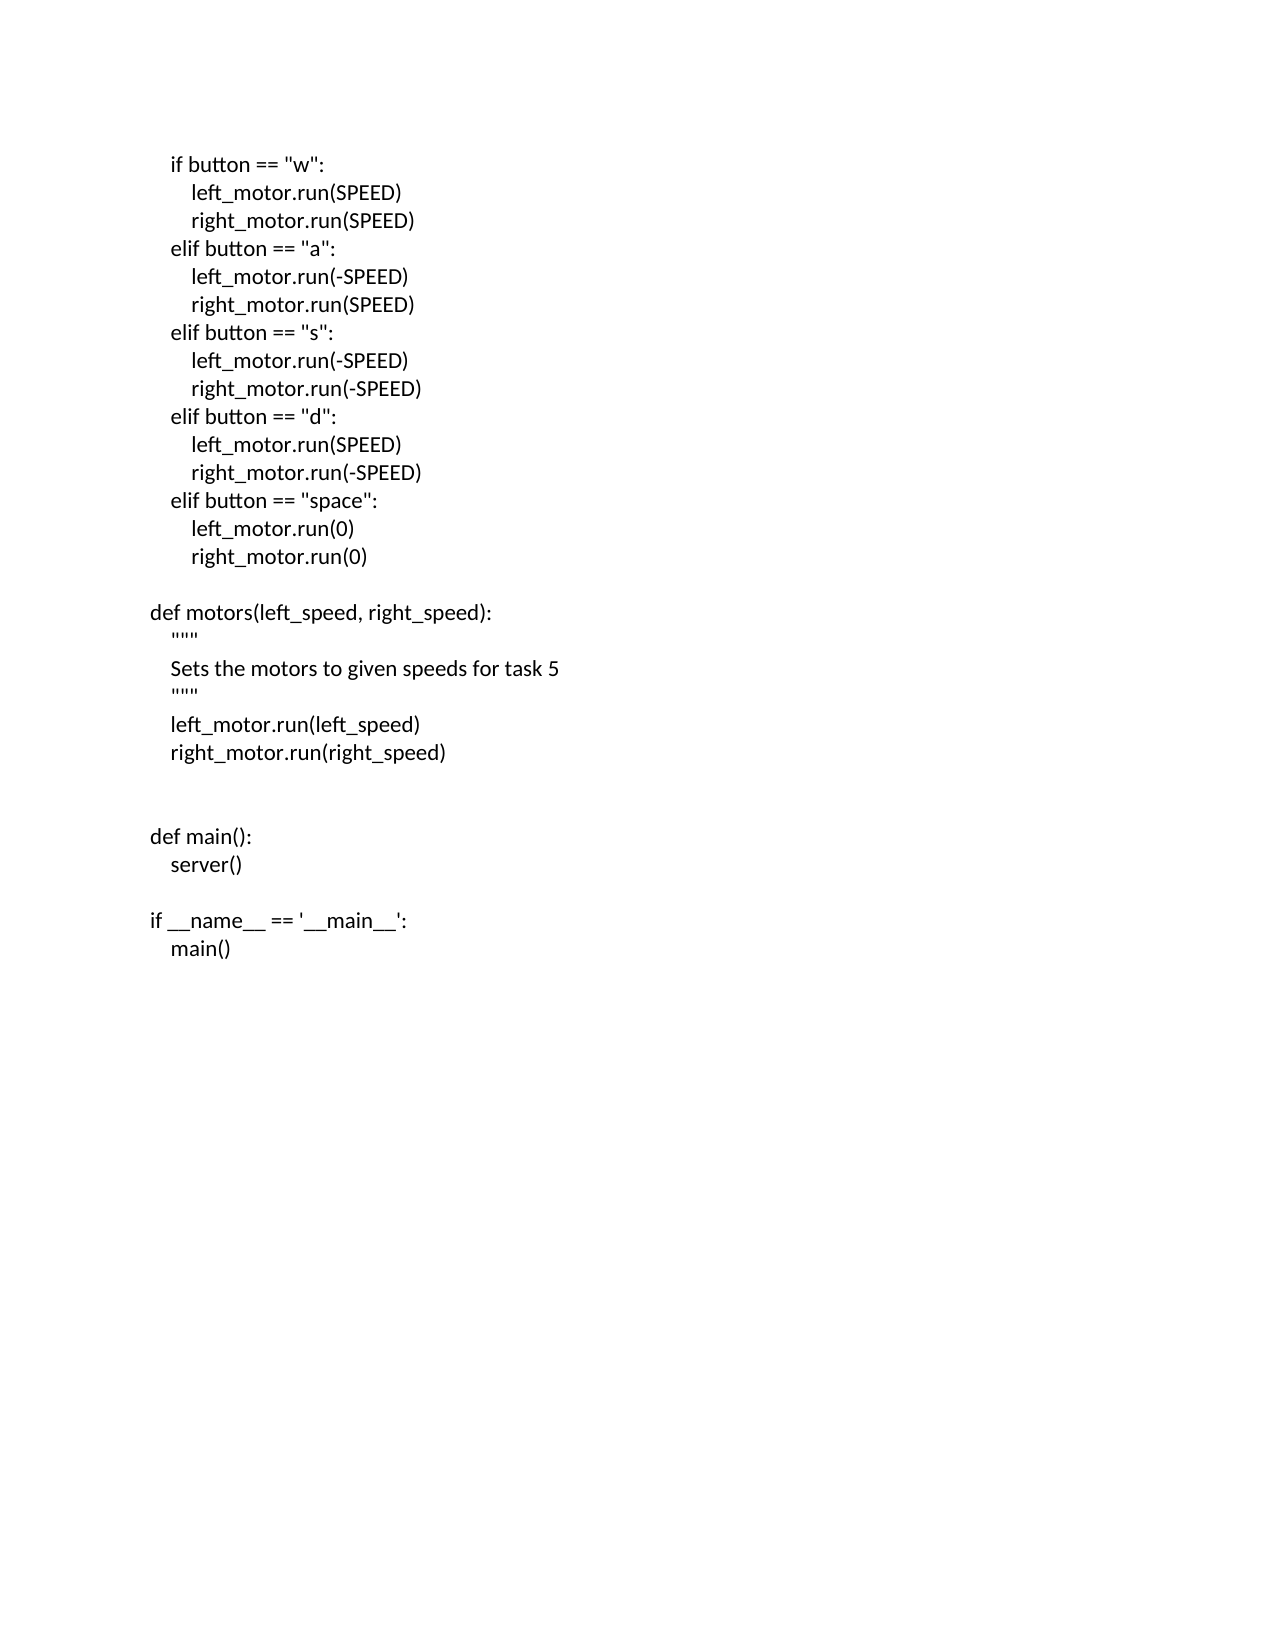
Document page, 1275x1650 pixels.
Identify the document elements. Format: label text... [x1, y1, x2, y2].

text left_motor.run(SPEED) [150, 178, 1125, 206]
text elif button == "d": [150, 402, 1125, 430]
text def main(): [150, 822, 1125, 851]
text left_motor.run(0) [150, 514, 1125, 542]
text right_motor.run(-SPEED) [150, 374, 1125, 402]
text if button == "w": [150, 150, 1125, 178]
text elif button == "s": [150, 318, 1125, 346]
text right_motor.run(SPEED) [150, 290, 1125, 318]
text main() [150, 934, 1125, 963]
text right_motor.run(SPEED) [150, 206, 1125, 234]
text """ [150, 682, 1125, 710]
text """ [150, 626, 1125, 654]
text elif button == "space": [150, 486, 1125, 514]
text server() [150, 851, 1125, 878]
text left_motor.run(-SPEED) [150, 346, 1125, 374]
text def motors(left_speed, right_speed): [150, 598, 1125, 626]
text right_motor.run(0) [150, 542, 1125, 570]
text left_motor.run(-SPEED) [150, 262, 1125, 290]
text Sets the motors to given speeds for task 5 [150, 654, 1125, 682]
text right_motor.run(-SPEED) [150, 458, 1125, 486]
text left_motor.run(SPEED) [150, 430, 1125, 458]
text left_motor.run(left_speed) [150, 710, 1125, 738]
text right_motor.run(right_speed) [150, 738, 1125, 766]
text elif button == "a": [150, 234, 1125, 262]
text if __name__ == '__main__': [150, 907, 1125, 934]
